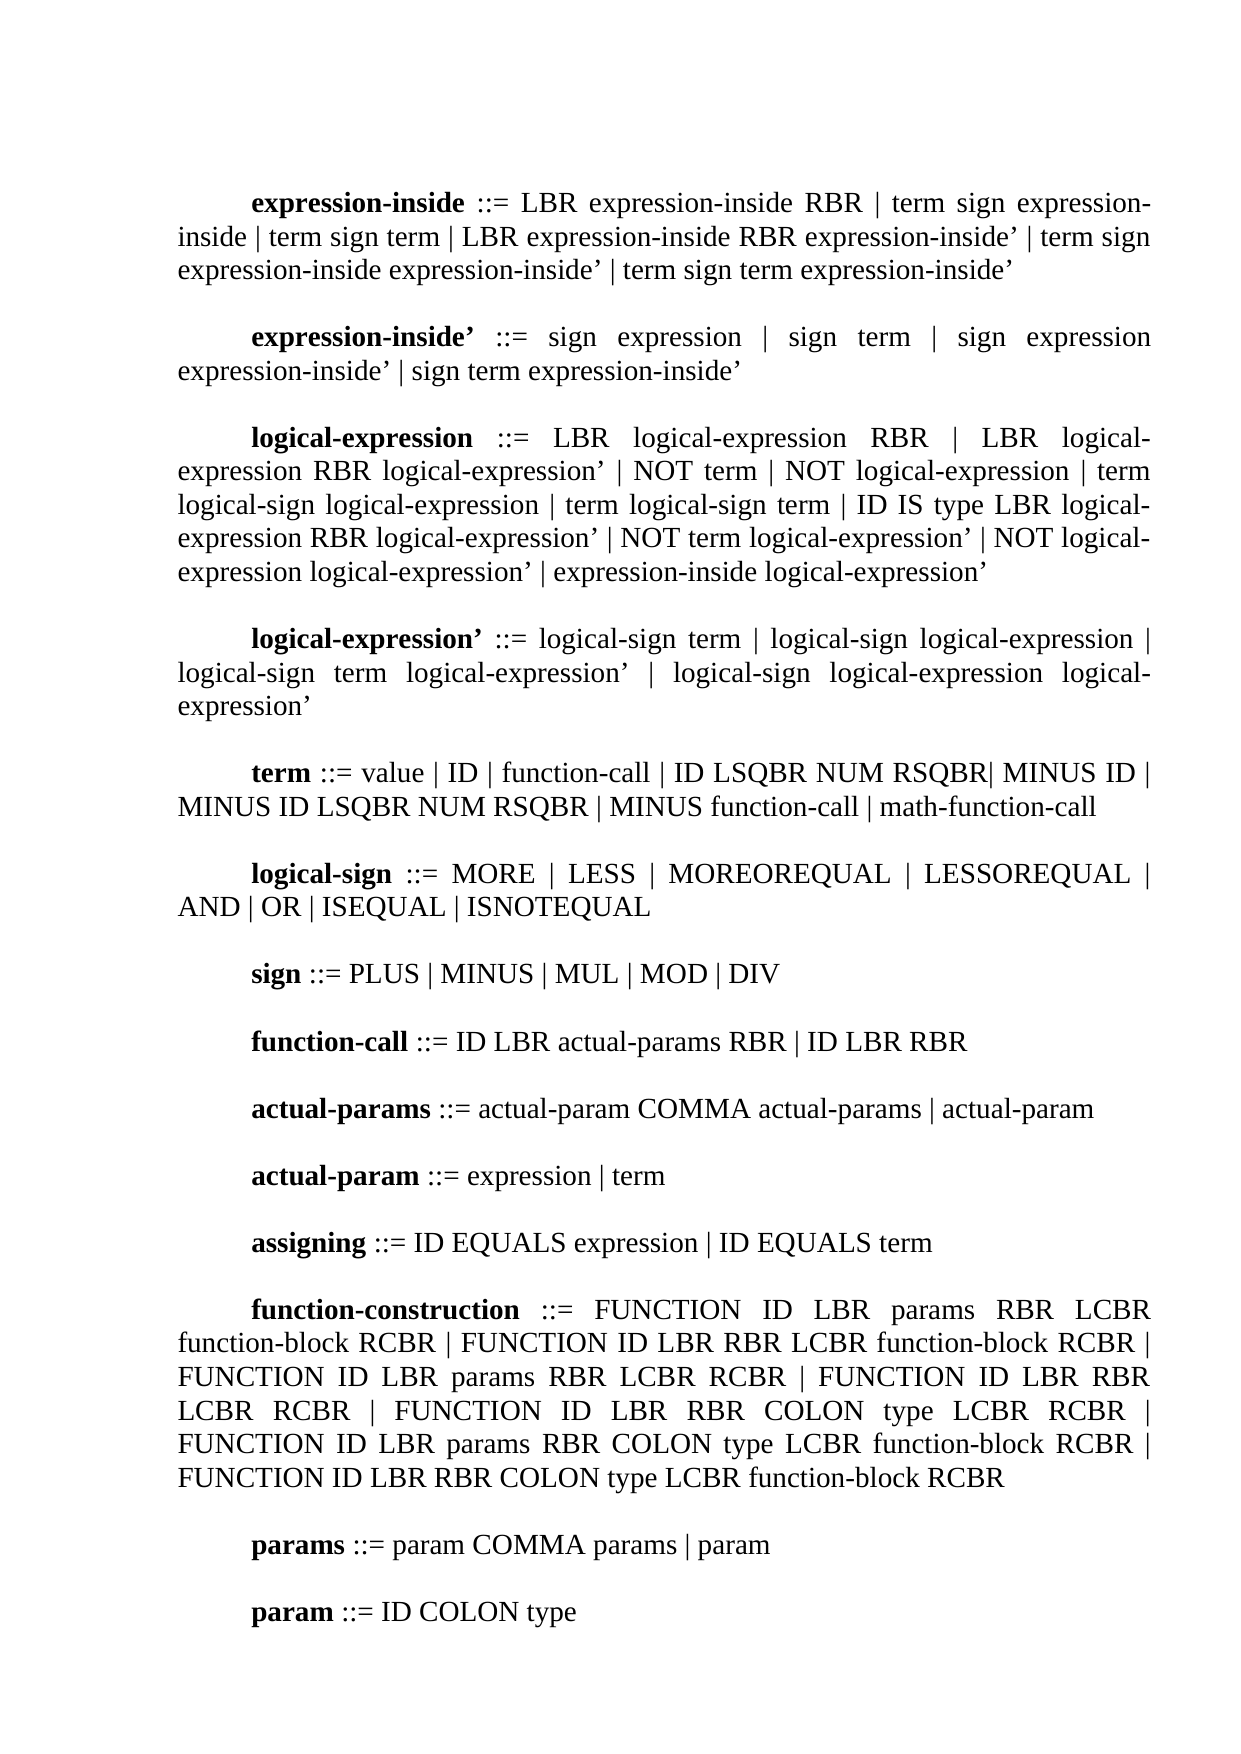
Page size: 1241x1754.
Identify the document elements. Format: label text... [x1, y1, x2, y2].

text param ::= ID COLON type [177, 1594, 1152, 1627]
text term ::= value | ID | function-call | ID LSQBR NUM RSQBR| MINUS ID | MINUS ID LSQBR NUM RSQBR | MINUS function-call | math-function-call [177, 755, 1152, 822]
text actual-params ::= actual-param COMMA actual-params | actual-param [177, 1091, 1152, 1124]
text params ::= param COMMA params | param [177, 1527, 1152, 1560]
text expression-inside ::= LBR expression-inside RBR | term sign expression-inside | term sign term | LBR expression-inside RBR expression-inside’ | term sign expression-inside expression-inside’ | term sign term expression-inside’ [177, 185, 1152, 286]
text logical-expression’ ::= logical-sign term | logical-sign logical-expression | logical-sign term logical-expression’ | logical-sign logical-expression logical-expression’ [177, 621, 1152, 722]
text expression-inside’ ::= sign expression | sign term | sign expression expression-inside’ | sign term expression-inside’ [177, 319, 1152, 386]
text assigning ::= ID EQUALS expression | ID EQUALS term [177, 1225, 1152, 1258]
text function-construction ::= FUNCTION ID LBR params RBR LCBR function-block RCBR | FUNCTION ID LBR RBR LCBR function-block RCBR | FUNCTION ID LBR params RBR LCBR RCBR | FUNCTION ID LBR RBR LCBR RCBR | FUNCTION ID LBR RBR COLON type LCBR RCBR | FUNCTION ID LBR params RBR COLON type LCBR function-block RCBR | FUNCTION ID LBR RBR COLON type LCBR function-block RCBR [177, 1292, 1152, 1493]
text sign ::= PLUS | MINUS | MUL | MOD | DIV [177, 957, 1152, 990]
text actual-param ::= expression | term [177, 1158, 1152, 1191]
text function-call ::= ID LBR actual-params RBR | ID LBR RBR [177, 1024, 1152, 1057]
text logical-sign ::= MORE | LESS | MOREOREQUAL | LESSOREQUAL | AND | OR | ISEQUAL | ISNOTEQUAL [177, 856, 1152, 923]
text logical-expression ::= LBR logical-expression RBR | LBR logical-expression RBR logical-expression’ | NOT term | NOT logical-expression | term logical-sign logical-expression | term logical-sign term | ID IS type LBR logical-expression RBR logical-expression’ | NOT term logical-expression’ | NOT logical-expression logical-expression’ | expression-inside logical-expression’ [177, 420, 1152, 588]
